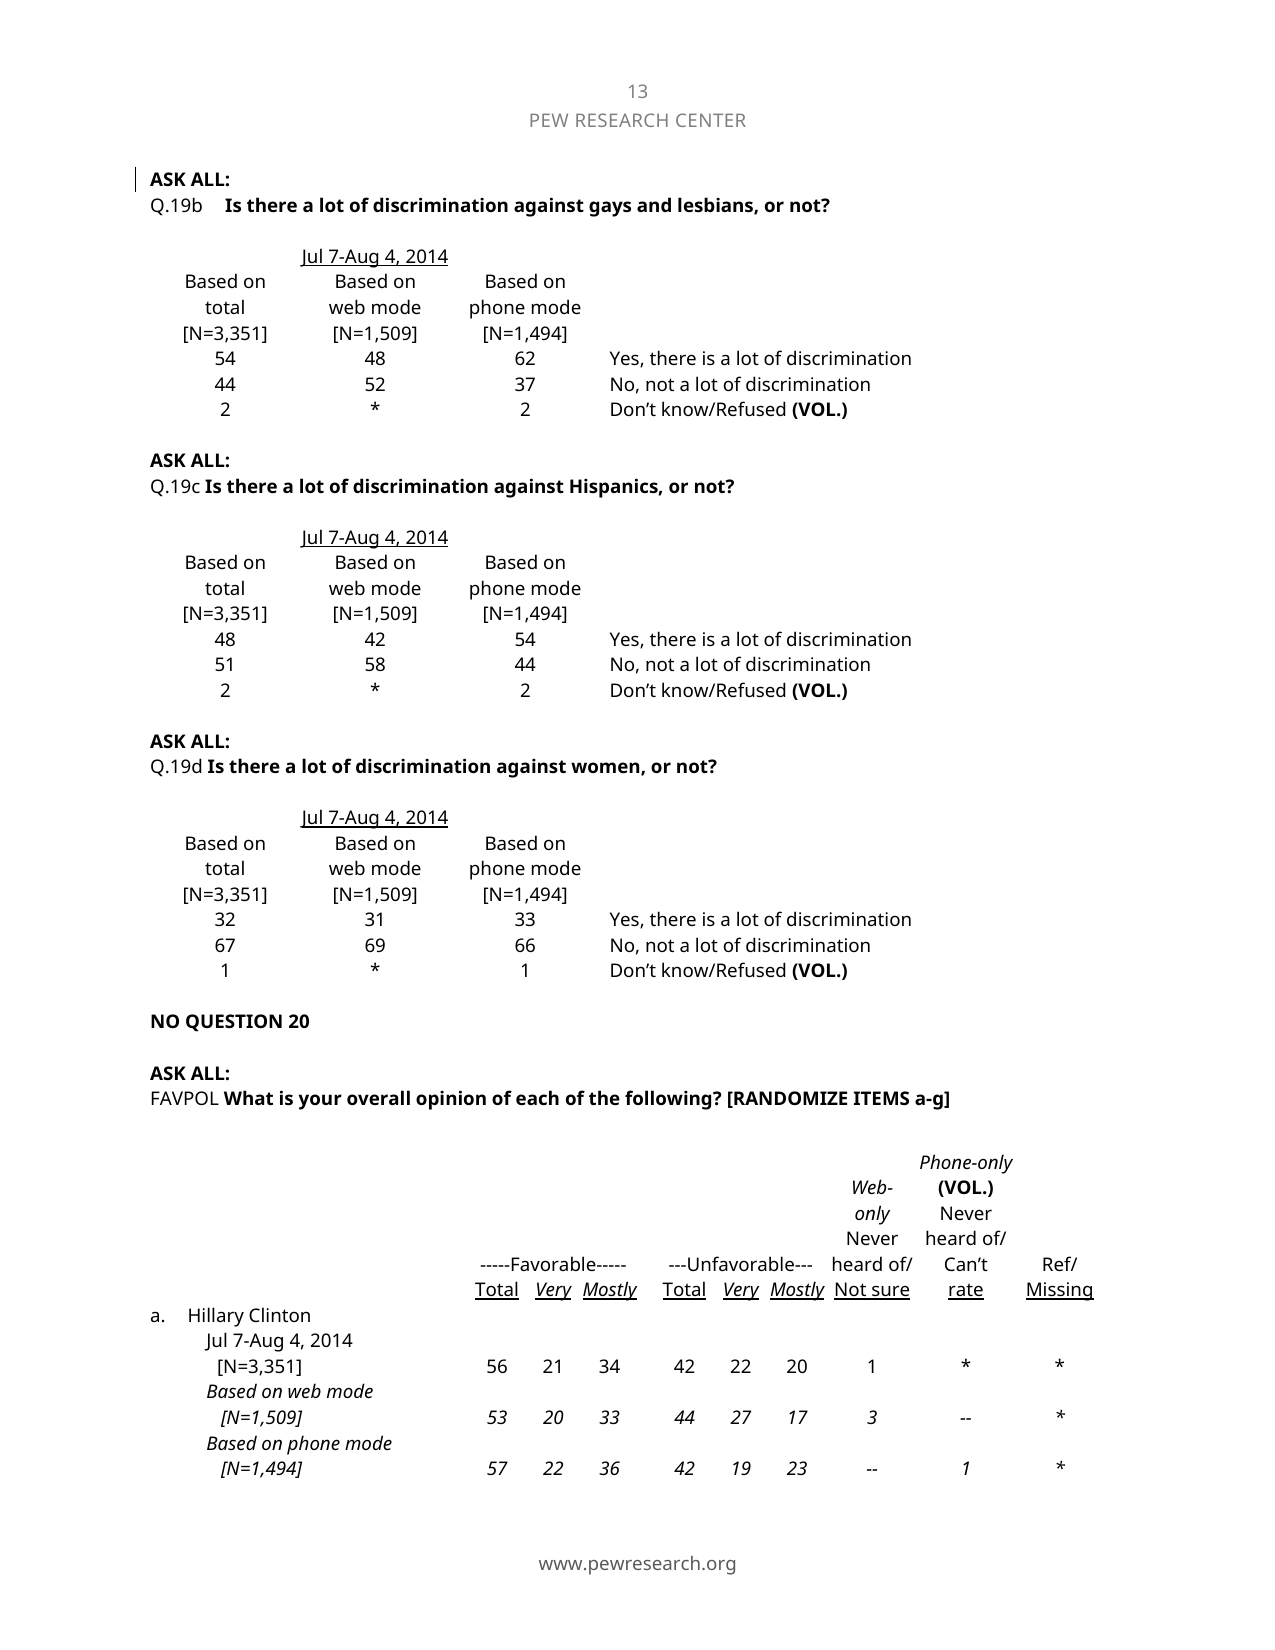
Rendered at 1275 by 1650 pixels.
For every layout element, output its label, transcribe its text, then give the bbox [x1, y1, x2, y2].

text Based on web mode [150, 1379, 1125, 1404]
text FAVPOL What is your overall opinion of each of the following? [RANDOMIZE ITEMS a-g] [150, 1085, 1125, 1111]
list Q.19d Is there a lot of discrimination against women, or not? [150, 754, 1125, 779]
text 2 * 2 Don’t know/Refused (VOL.) [150, 677, 1125, 703]
text [N=3,351] 56 21 34 42 22 20 1 * * [150, 1353, 1125, 1379]
text Based on Based on Based on [150, 830, 1125, 856]
text Jul 7-Aug 4, 2014 [150, 243, 1125, 269]
text 51 58 44 No, not a lot of discrimination [150, 652, 1125, 677]
text total web mode phone mode [150, 294, 1125, 320]
text 54 48 62 Yes, there is a lot of discrimination [150, 345, 1125, 371]
text Q.19c Is there a lot of discrimination against Hispanics, or not? [150, 473, 1125, 498]
text Jul 7-Aug 4, 2014 [150, 1328, 1125, 1353]
text Never heard of/ [150, 1226, 1125, 1251]
text total web mode phone mode [150, 856, 1125, 881]
text Web- (VOL.) [150, 1175, 1125, 1200]
text Total Very Mostly Total Very Mostly Not sure rate Missing [150, 1277, 1125, 1302]
text [N=1,494] 57 22 36 42 19 23 -- 1 * [150, 1455, 1125, 1481]
text only Never [150, 1200, 1125, 1226]
text -----Favorable----- ---Unfavorable--- heard of/ Can’t Ref/ [150, 1251, 1125, 1277]
text Based on phone mode [150, 1430, 1125, 1455]
text 44 52 37 No, not a lot of discrimination [150, 371, 1125, 396]
text [N=3,351] [N=1,509] [N=1,494] [150, 601, 1125, 626]
text Based on Based on Based on [150, 549, 1125, 575]
text [N=3,351] [N=1,509] [N=1,494] [150, 881, 1125, 907]
list ASK ALL: [150, 728, 1125, 754]
text Phone-only [150, 1149, 1125, 1175]
text Q.19b Is there a lot of discrimination against gays and lesbians, or not? [150, 192, 1125, 218]
text ASK ALL: [150, 1060, 1125, 1085]
text [N=1,509] 53 20 33 44 27 17 3 -- * [150, 1404, 1125, 1430]
text ASK ALL: [150, 447, 1125, 473]
text Based on Based on Based on [150, 269, 1125, 294]
text 1 * 1 Don’t know/Refused (VOL.) [150, 958, 1125, 983]
text 48 42 54 Yes, there is a lot of discrimination [150, 626, 1125, 652]
text 2 * 2 Don’t know/Refused (VOL.) [150, 396, 1125, 422]
text total web mode phone mode [150, 575, 1125, 601]
text Jul 7-Aug 4, 2014 [150, 805, 1125, 830]
text 32 31 33 Yes, there is a lot of discrimination [150, 907, 1125, 932]
text Jul 7-Aug 4, 2014 [150, 524, 1125, 549]
text a. Hillary Clinton [150, 1302, 1125, 1328]
text ASK ALL: [150, 167, 1125, 192]
text [N=3,351] [N=1,509] [N=1,494] [150, 320, 1125, 345]
text NO QUESTION 20 [150, 1009, 1125, 1034]
text 67 69 66 No, not a lot of discrimination [150, 932, 1125, 958]
